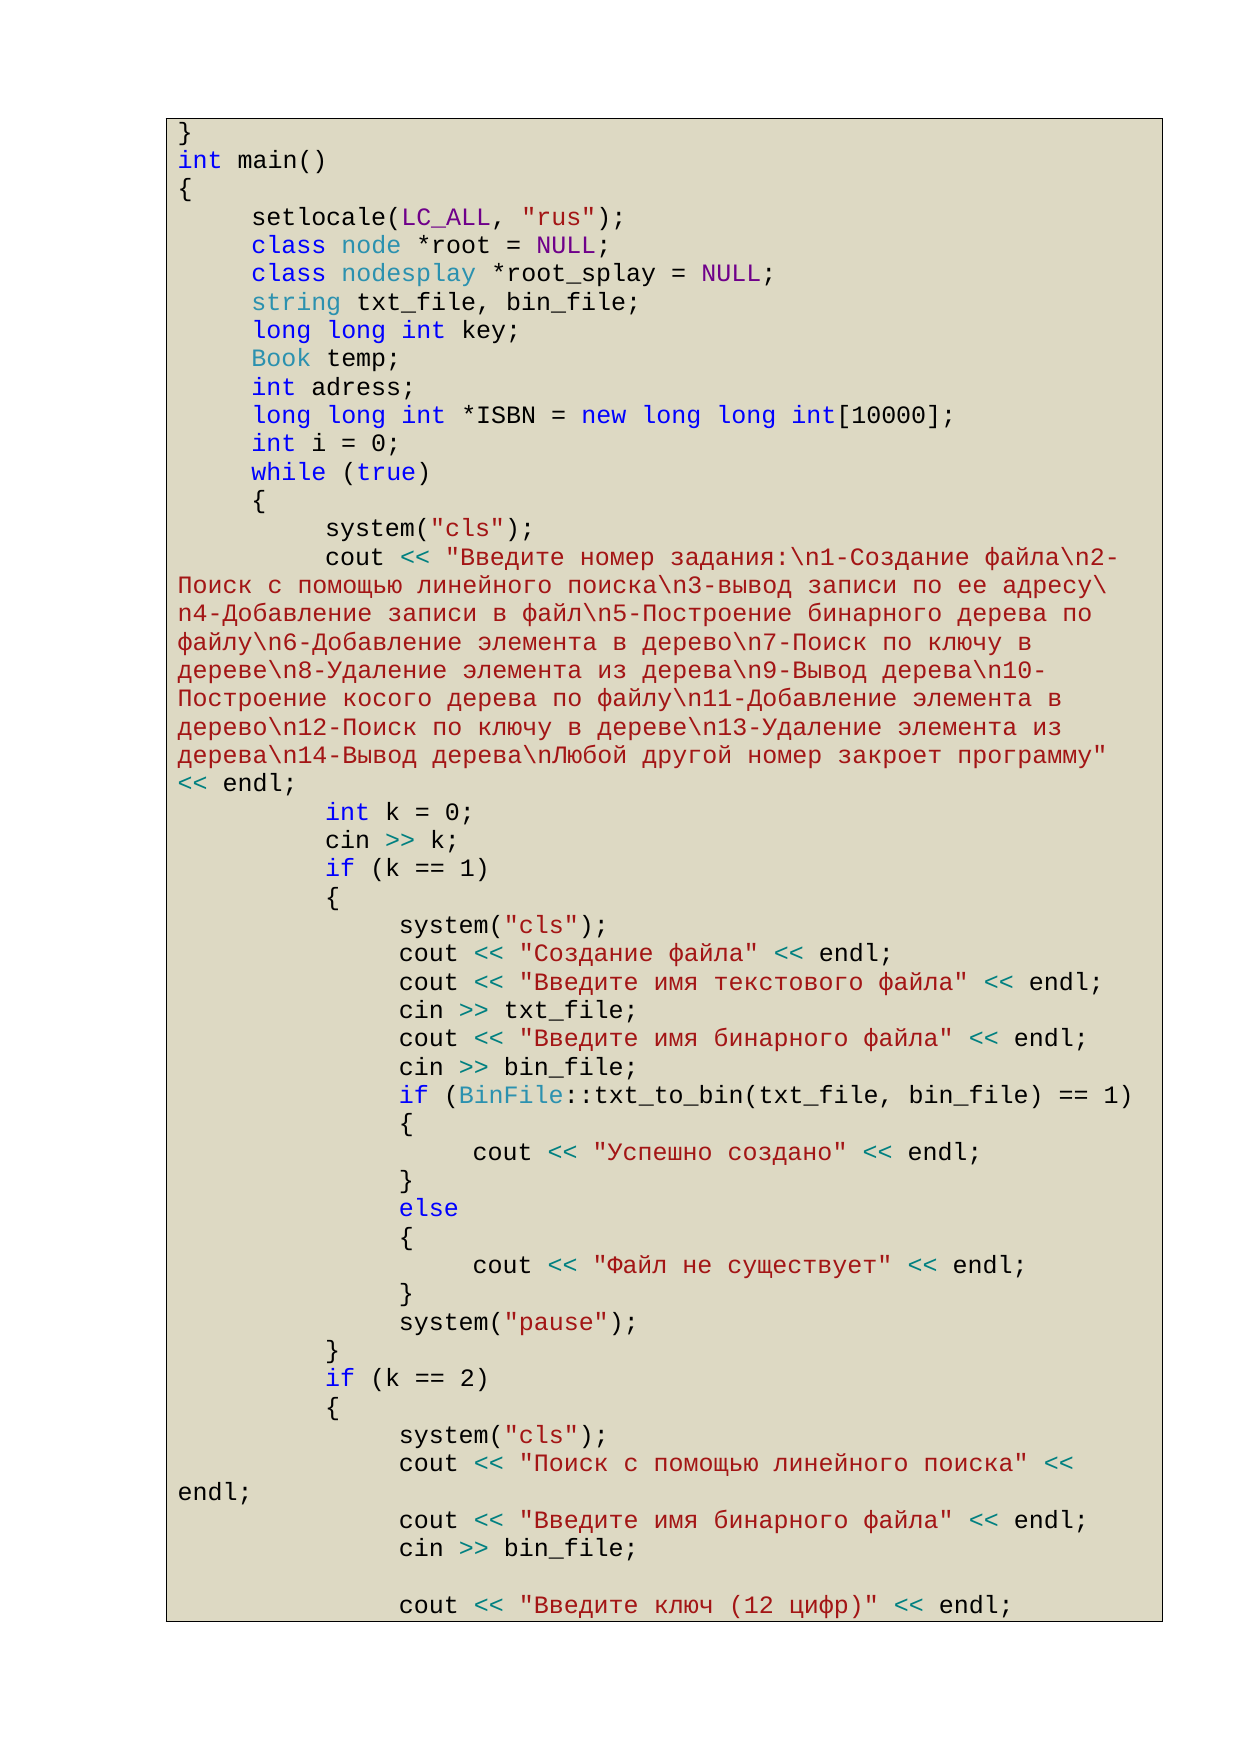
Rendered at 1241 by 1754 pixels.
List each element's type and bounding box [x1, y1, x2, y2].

table_header [167, 119, 1162, 1621]
